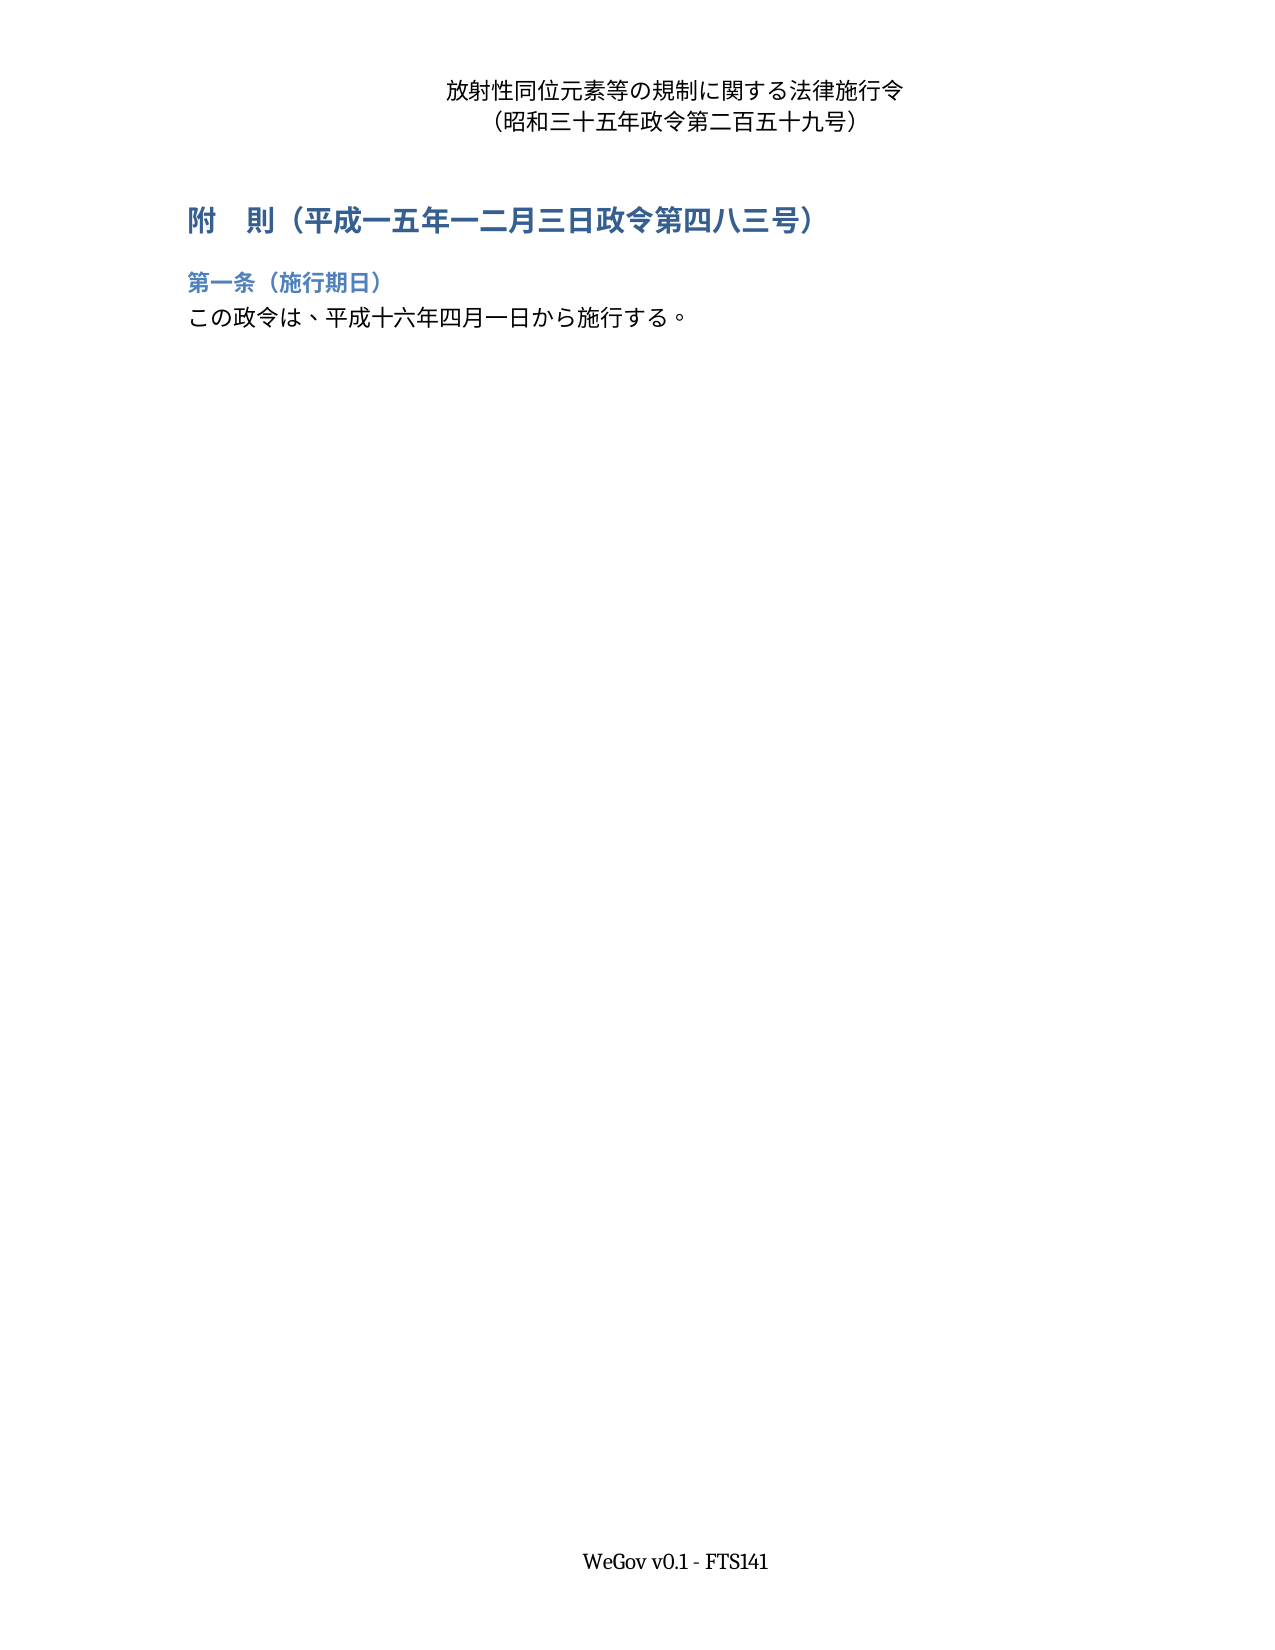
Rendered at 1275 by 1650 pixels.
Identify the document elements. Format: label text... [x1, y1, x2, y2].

subtitle 第一条（施行期日） [187, 266, 1087, 298]
text この政令は、平成十六年四月一日から施行する。 [187, 302, 1087, 334]
subtitle 附 則（平成一五年一二月三日政令第四八三号） [187, 200, 1087, 240]
